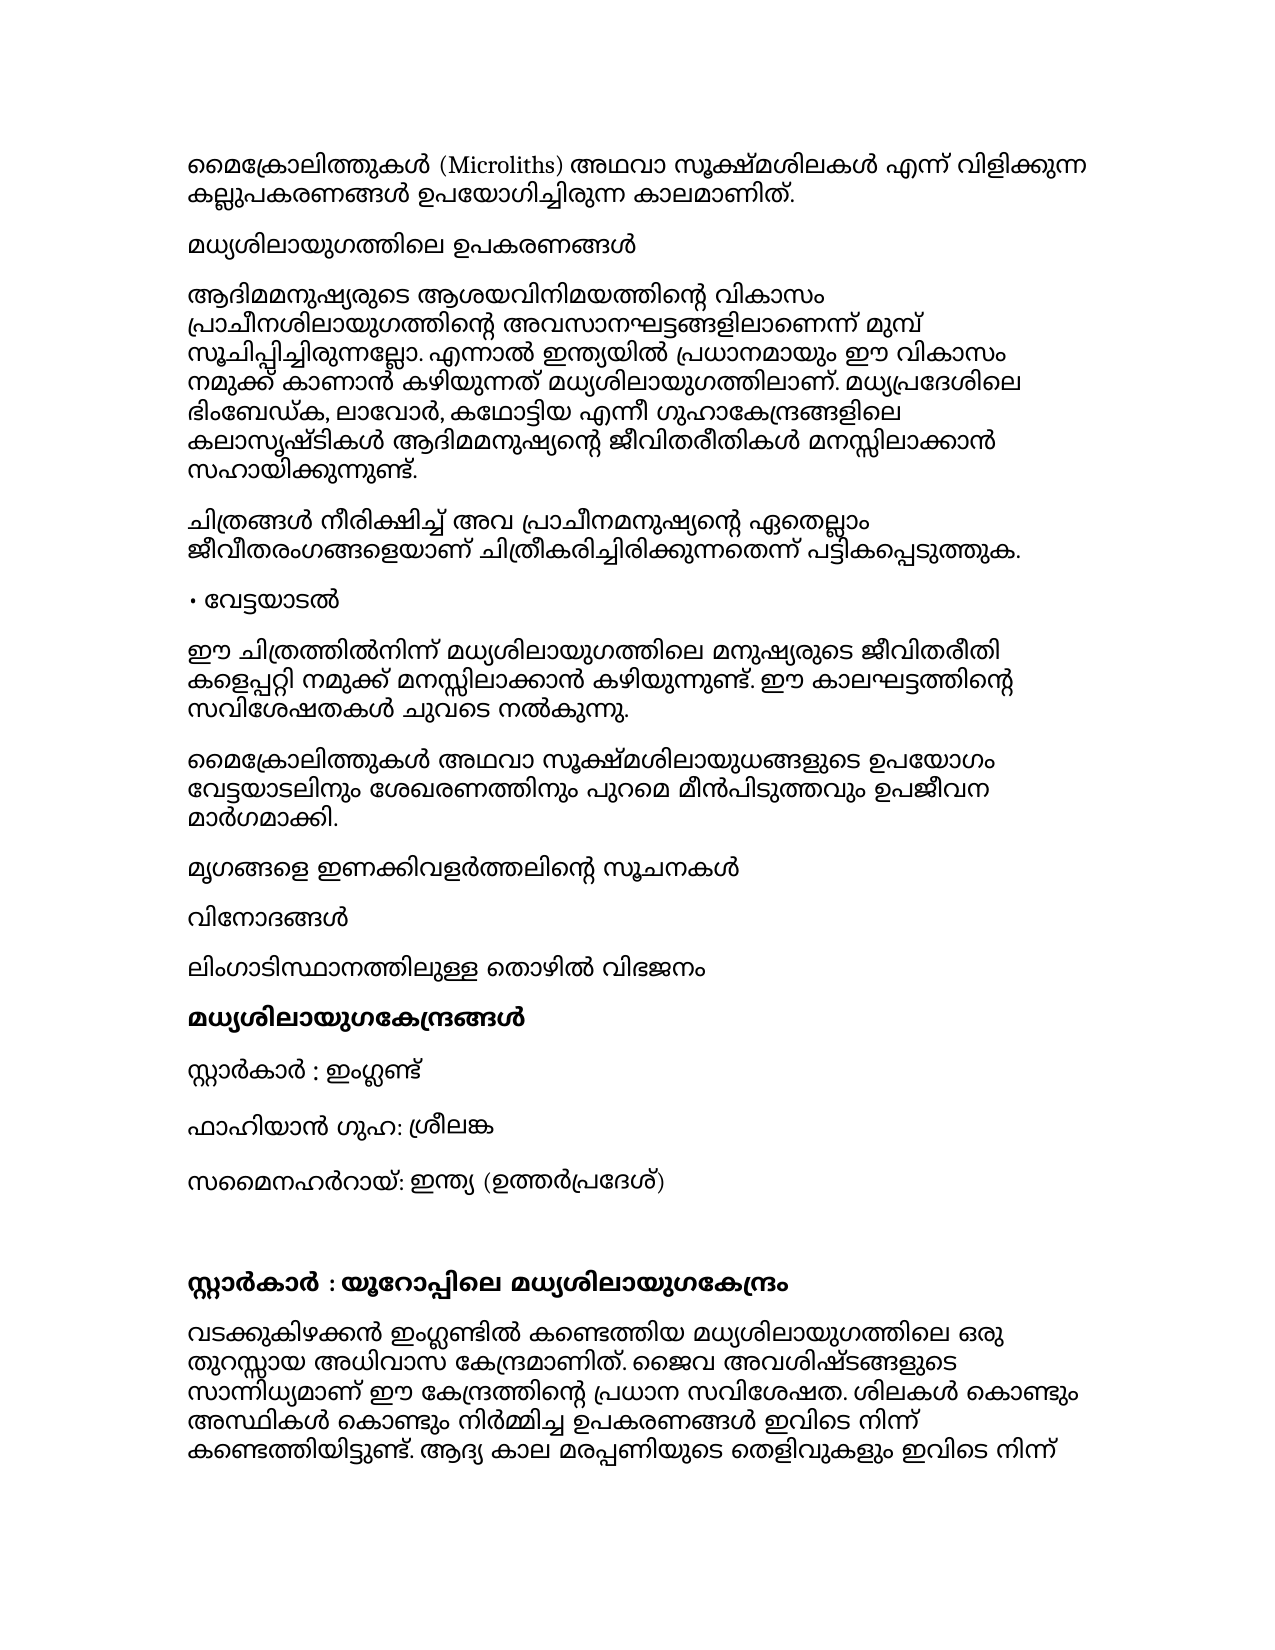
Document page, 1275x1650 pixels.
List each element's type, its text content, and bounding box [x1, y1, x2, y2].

text മധ്യശിലായുഗകേന്ദ്രങ്ങൾ [187, 1003, 1087, 1033]
text സമൈനഹർറായ്: ഇന്ത്യ (ഉത്തർപ്രദേശ്) [187, 1163, 1087, 1197]
text ഈ ചിത്രത്തിൽനിന്ന് മധ്യശിലായുഗത്തിലെ മനുഷ്യരുടെ ജീവിതരീതി കളെപ്പറ്റി നമുക്ക് മനസ്സിലാക്കാൻ കഴിയുന്നുണ്ട്. ഈ കാലഘട്ടത്തിന്റെ സവിശേഷതകൾ ചുവടെ നൽകുന്നു. [187, 636, 1087, 724]
text മൈക്രോലിത്തുകൾ അഥവാ സൂക്ഷ്മശിലായുധങ്ങളുടെ ഉപയോഗം വേട്ടയാടലിനും ശേഖരണത്തിനും പുറമെ മീൻപിടുത്തവും ഉപജീവന മാർഗമാക്കി. [187, 745, 1087, 833]
text മധ്യശിലായുഗത്തിലെ ഉപകരണങ്ങൾ [187, 230, 1087, 259]
text ആദിമമനുഷ്യരുടെ ആശയവിനിമയത്തിന്റെ വികാസം പ്രാചീനശിലായുഗത്തിന്റെ അവസാനഘട്ടങ്ങളിലാണെന്ന് മുമ്പ് സൂചിപ്പിച്ചിരുന്നല്ലോ. എന്നാൽ ഇന്ത്യയിൽ പ്രധാനമായും ഈ വികാസം നമുക്ക് കാണാൻ കഴിയുന്നത് മധ്യശിലായുഗത്തിലാണ്. മധ്യപ്രദേശിലെ ഭിംബേഡ്ക, ലാവോർ, കഥോട്ടിയ എന്നീ ഗുഹാകേന്ദ്രങ്ങളിലെ കലാസൃഷ്ടികൾ ആദിമമനുഷ്യന്റെ ജീവിതരീതികൾ മനസ്സിലാക്കാൻ സഹായിക്കുന്നുണ്ട്. [187, 280, 1087, 485]
text • വേട്ടയാടൽ [187, 586, 1087, 615]
text വിനോദങ്ങൾ [187, 903, 1087, 933]
text ഫാഹിയാൻ ഗുഹ: ശ്രീലങ്ക [187, 1108, 1087, 1142]
text സ്റ്റാർകാർ : യൂറോപ്പിലെ മധ്യശിലായുഗകേന്ദ്രം [187, 1268, 1087, 1297]
text ചിത്രങ്ങൾ നീരിക്ഷിച്ച് അവ പ്രാചീനമനുഷ്യന്റെ ഏതെല്ലാം ജീവീതരംഗങ്ങളെയാണ് ചിത്രീകരിച്ചിരിക്കുന്നതെന്ന് പട്ടികപ്പെടുത്തുക. [187, 506, 1087, 565]
text മൃഗങ്ങളെ ഇണക്കിവളർത്തലിന്റെ സൂചനകൾ [187, 853, 1087, 883]
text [187, 1318, 1087, 1465]
text സ്റ്റാർകാർ : ഇംഗ്ലണ്ട് [187, 1053, 1087, 1087]
text മൈക്രോലിത്തുകൾ (Microliths) അഥവാ സൂക്ഷ്മശിലകൾ എന്ന് വിളിക്കുന്ന കല്ലുപകരണങ്ങൾ ഉപയോഗിച്ചിരുന്ന കാലമാണിത്. [187, 150, 1087, 209]
text ലിംഗാടിസ്ഥാനത്തിലുള്ള തൊഴിൽ വിഭജനം [187, 953, 1087, 983]
